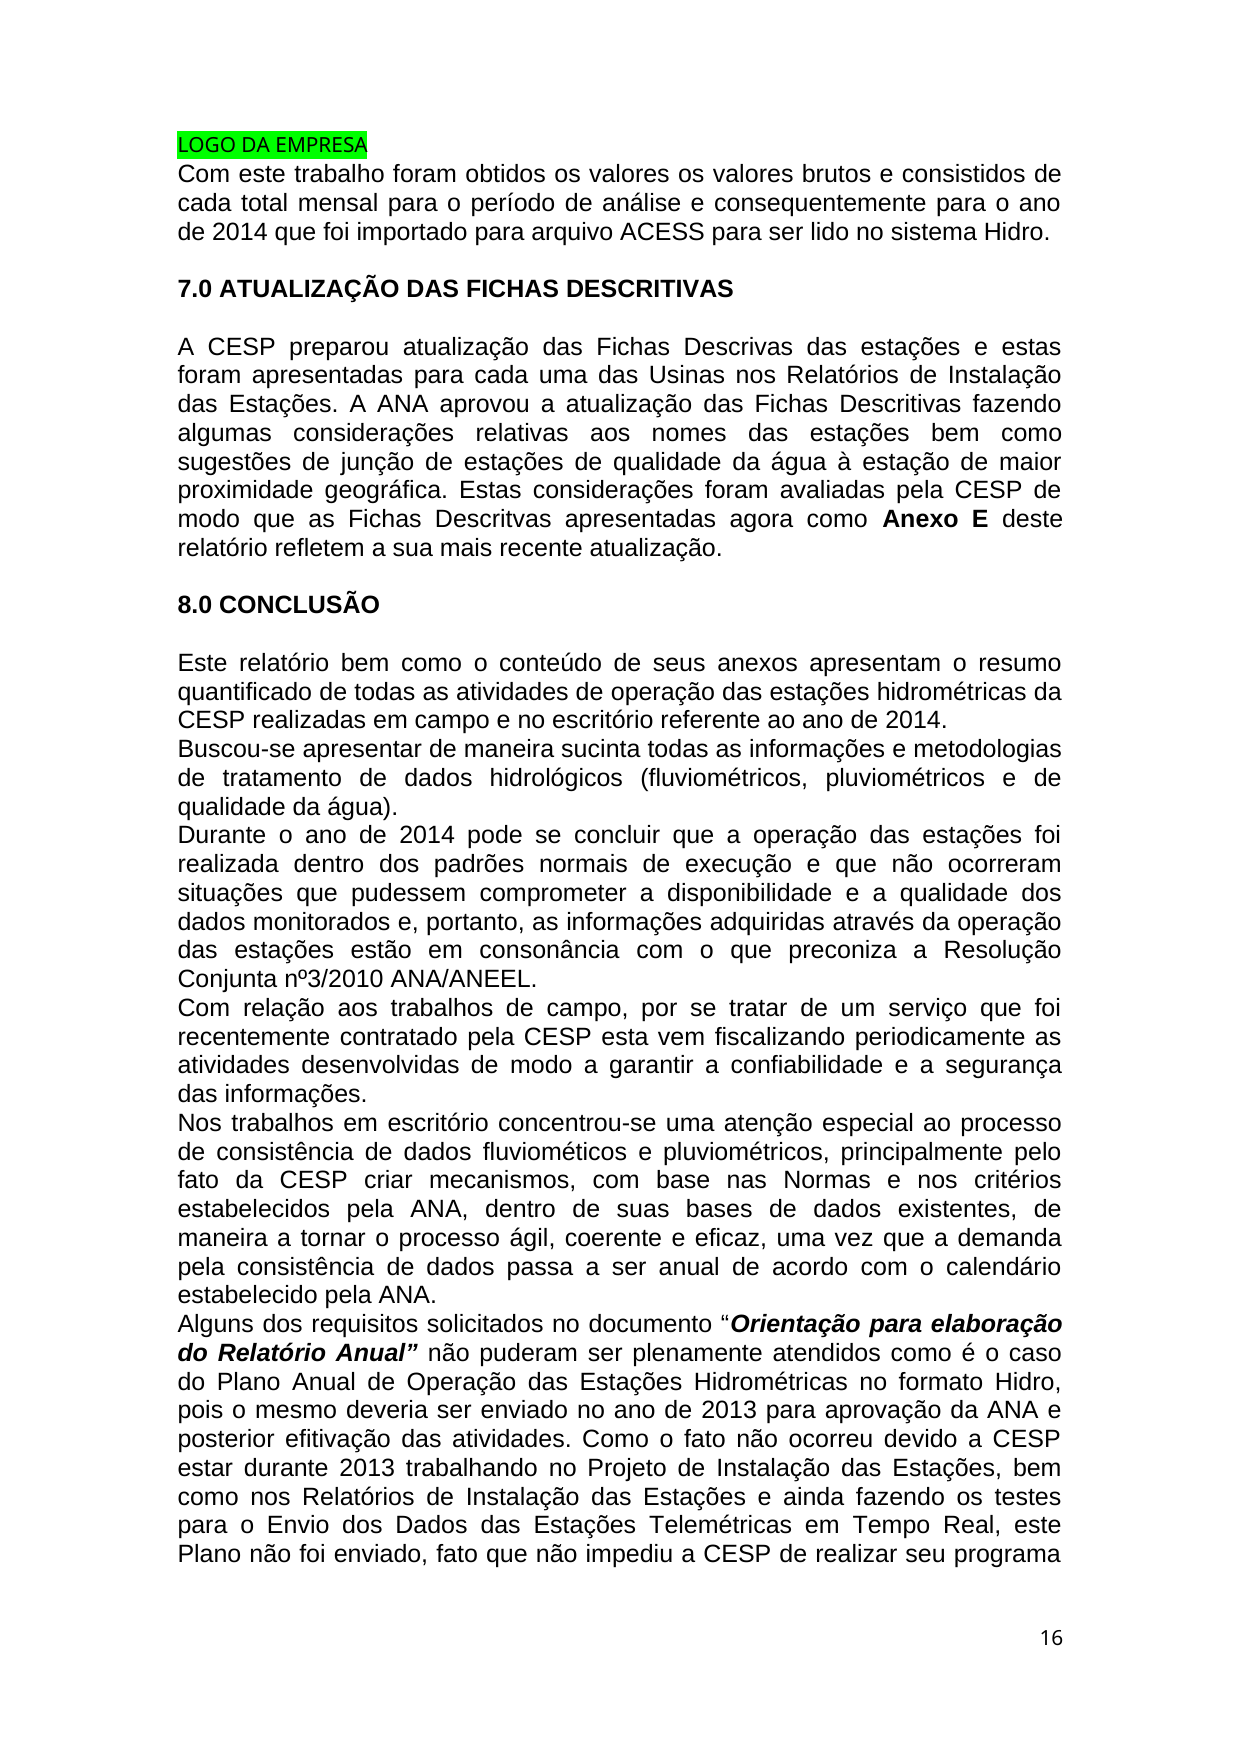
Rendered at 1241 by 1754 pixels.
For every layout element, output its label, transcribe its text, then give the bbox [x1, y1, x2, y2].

text Este relatório bem como o conteúdo de seus anexos apresentam o resumo quantificado de todas as atividades de operação das estações hidrométricas da CESP realizadas em campo e no escritório referente ao ano de 2014. [177, 648, 1063, 734]
text 8.0 CONCLUSÃO [177, 590, 1063, 619]
text Com relação aos trabalhos de campo, por se tratar de um serviço que foi recentemente contratado pela CESP esta vem fiscalizando periodicamente as atividades desenvolvidas de modo a garantir a confiabilidade e a segurança das informações. [177, 993, 1063, 1108]
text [177, 1309, 1063, 1568]
text Buscou-se apresentar de maneira sucinta todas as informações e metodologias de tratamento de dados hidrológicos (fluviométricos, pluviométricos e de qualidade da água). [177, 734, 1063, 820]
text Durante o ano de 2014 pode se concluir que a operação das estações foi realizada dentro dos padrões normais de execução e que não ocorreram situações que pudessem comprometer a disponibilidade e a qualidade dos dados monitorados e, portanto, as informações adquiridas através da operação das estações estão em consonância com o que preconiza a Resolução Conjunta nº3/2010 ANA/ANEEL. [177, 820, 1063, 993]
text 7.0 ATUALIZAÇÃO DAS FICHAS DESCRITIVAS [177, 274, 1063, 303]
text Nos trabalhos em escritório concentrou-se uma atenção especial ao processo de consistência de dados fluviométicos e pluviométricos, principalmente pelo fato da CESP criar mecanismos, com base nas Normas e nos critérios estabelecidos pela ANA, dentro de suas bases de dados existentes, de maneira a tornar o processo ágil, coerente e eficaz, uma vez que a demanda pela consistência de dados passa a ser anual de acordo com o calendário estabelecido pela ANA. [177, 1108, 1063, 1309]
text A CESP preparou atualização das Fichas Descrivas das estações e estas foram apresentadas para cada uma das Usinas nos Relatórios de Instalação das Estações. A ANA aprovou a atualização das Fichas Descritivas fazendo algumas considerações relativas aos nomes das estações bem como sugestões de junção de estações de qualidade da água à estação de maior proximidade geográfica. Estas considerações foram avaliadas pela CESP de modo que as Fichas Descritvas apresentadas agora como Anexo E deste relatório refletem a sua mais recente atualização. [177, 332, 1063, 562]
text Com este trabalho foram obtidos os valores os valores brutos e consistidos de cada total mensal para o período de análise e consequentemente para o ano de 2014 que foi importado para arquivo ACESS para ser lido no sistema Hidro. [177, 159, 1063, 245]
